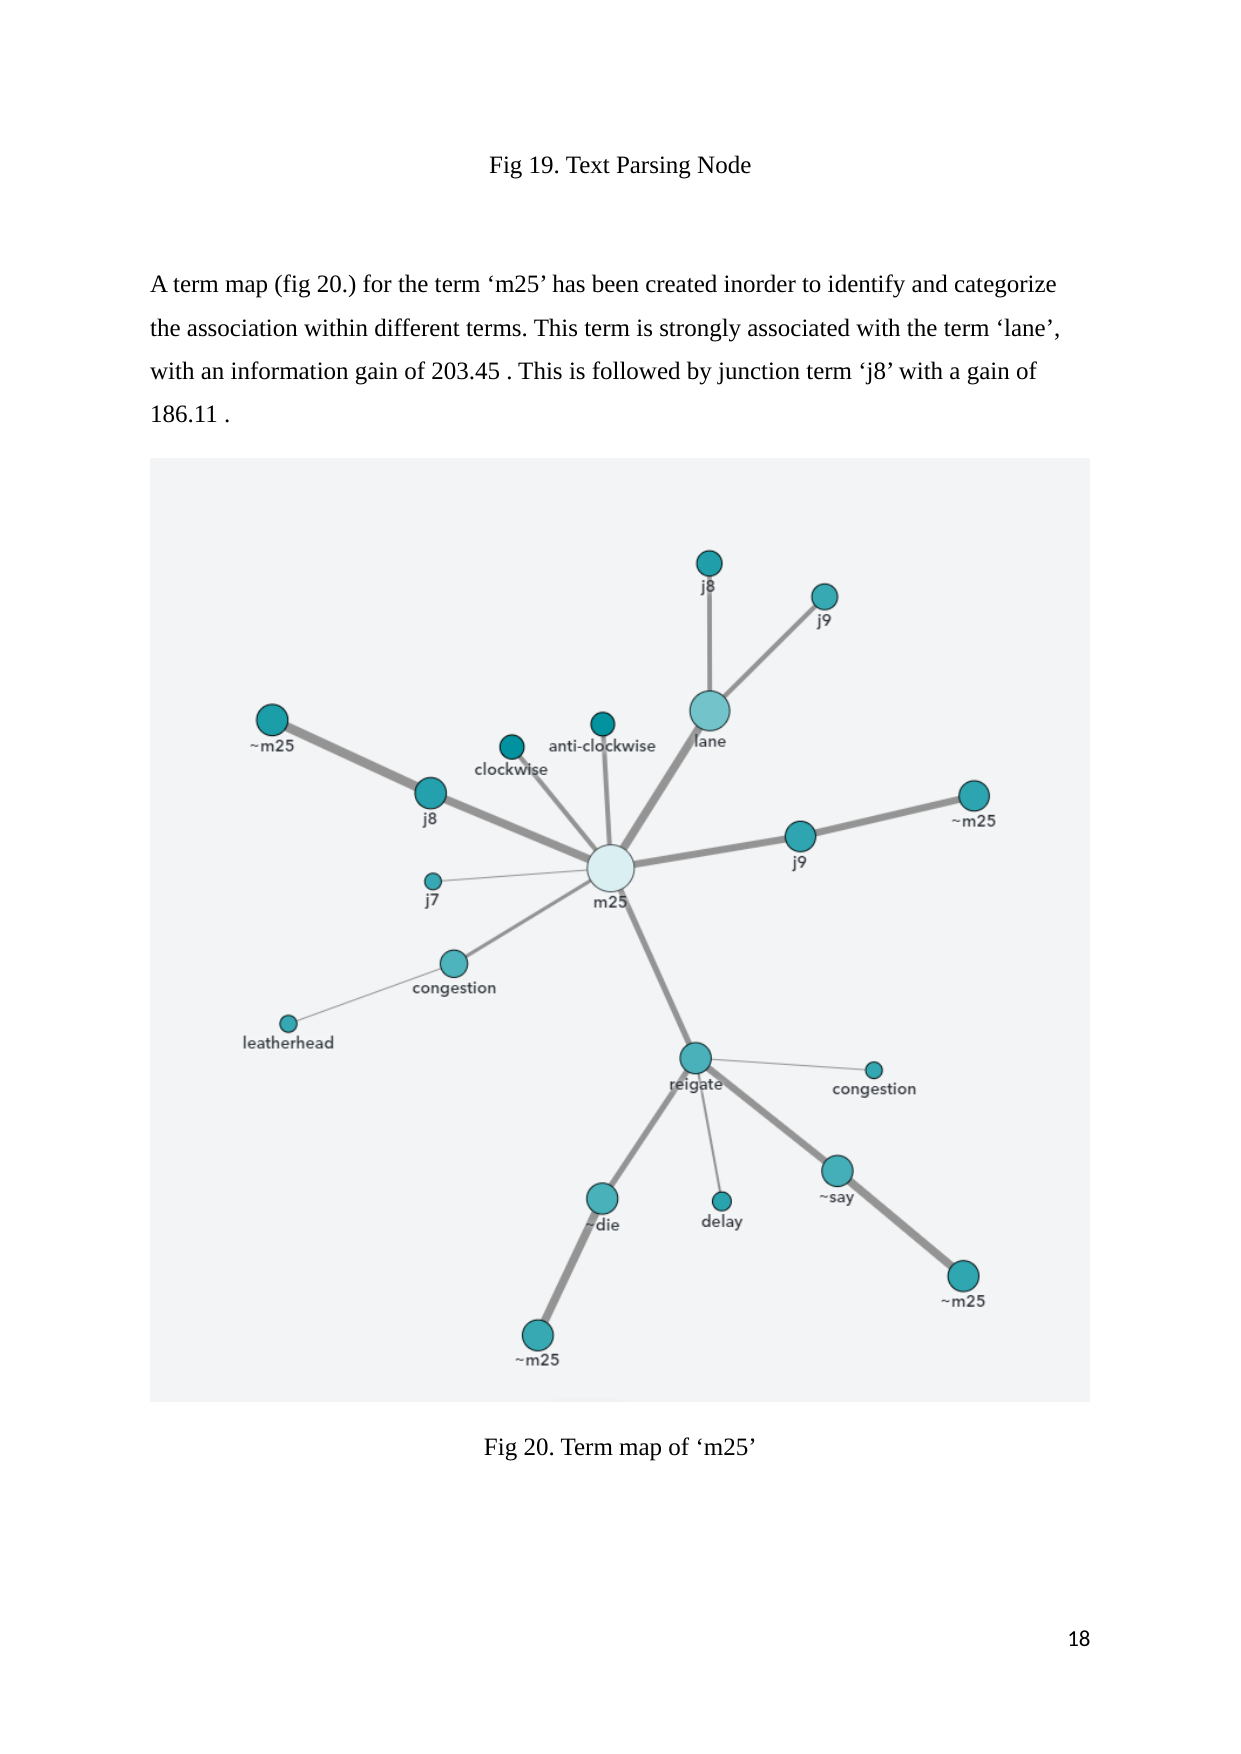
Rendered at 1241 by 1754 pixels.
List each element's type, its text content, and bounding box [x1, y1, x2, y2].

text A term map (fig 20.) for the term ‘m25’ has been created inorder to identify and categorize the association within different terms. This term is strongly associated with the term ‘lane’, with an information gain of 203.45 . This is followed by junction term ‘j8’ with a gain of 186.11 . [150, 269, 1090, 428]
picture [150, 458, 1091, 1402]
text Fig 19. Text Parsing Node [150, 150, 1090, 179]
text Fig 20. Term map of ‘m25’ [150, 1432, 1090, 1461]
